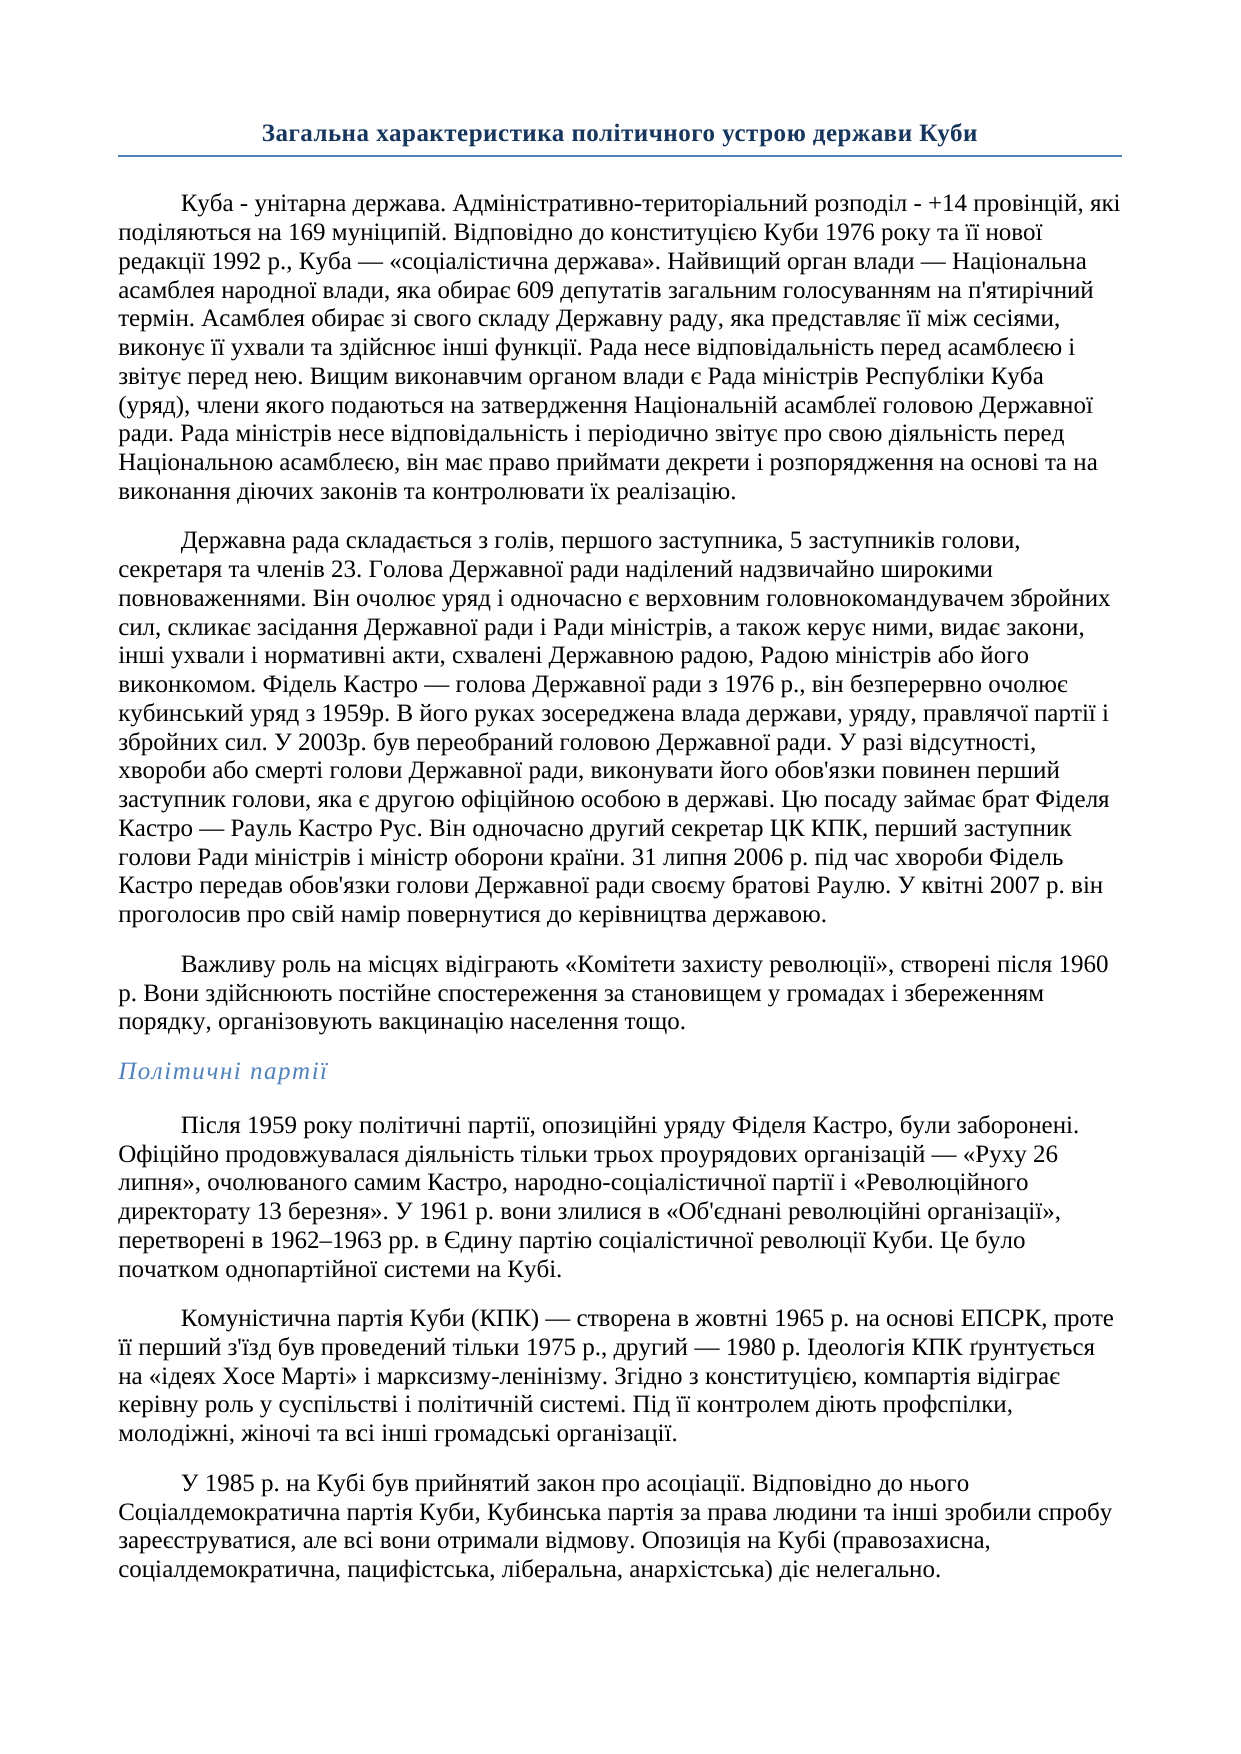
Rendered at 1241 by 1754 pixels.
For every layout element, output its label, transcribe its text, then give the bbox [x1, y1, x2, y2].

title Загальна характеристика політичного устрою держави Куби [118, 118, 1122, 155]
text Державна рада складається з голів, першого заступника, 5 заступників голови, секретаря та членів 23. Голова Державної ради наділений надзвичайно широкими повноваженнями. Він очолює уряд і одночасно є верховним головнокомандувачем збройних сил, скликає засідання Державної ради і Ради міністрів, а також керує ними, видає закони, інші ухвали і нормативні акти, схвалені Державною радою, Радою міністрів або його виконкомом. Фідель Кастро — голова Державної ради з 1976 р., він безперервно очолює кубинський уряд з 1959р. В його руках зосереджена влада держави, уряду, правлячої партії і збройних сил. У 2003р. був переобраний головою Державної ради. У разі відсутності, хвороби або смерті голови Державної ради, виконувати його обов'язки повинен перший заступник голови, яка є другою офіційною особою в державі. Цю посаду займає брат Фіделя Кастро — Рауль Кастро Рус. Він одночасно другий секретар ЦК КПК, перший заступник голови Ради міністрів і міністр оборони країни. 31 липня 2006 р. під час хвороби Фідель Кастро передав обов'язки голови Державної ради своєму братові Раулю. У квітні 2007 р. він проголосив про свій намір повернутися до керівництва державою. [118, 526, 1122, 928]
text У 1985 р. на Кубі був прийнятий закон про асоціації. Відповідно до нього Соціалдемократична партія Куби, Кубинська партія за права людини та інші зробили спробу зареєструватися, але всі вони отримали відмову. Опозиція на Кубі (правозахисна, соціалдемократична, пацифістська, ліберальна, анархістська) діє нелегально. [118, 1468, 1122, 1583]
text Комуністична партія Куби (КПК) — створена в жовтні 1965 р. на основі ЕПСРК, проте її перший з'їзд був проведений тільки 1975 р., другий — 1980 р. Ідеологія КПК ґрунтується на «ідеях Хосе Марті» і марксизму-ленінізму. Згідно з конституцією, компартія відіграє керівну роль у суспільстві і політичній системі. Під її контролем діють профспілки, молодіжні, жіночі та всі інші громадські організації. [118, 1303, 1122, 1447]
text Куба - унітарна держава. Адміністративно-територіальний розподіл - +14 провінцій, які поділяються на 169 муніципій. Відповідно до конституцією Куби 1976 року та її нової редакції 1992 р., Куба — «соціалістична держава». Найвищий орган влади — Національна асамблея народної влади, яка обирає 609 депутатів загальним голосуванням на п'ятирічний термін. Асамблея обирає зі свого складу Державну раду, яка представляє її між сесіями, виконує її ухвали та здійснює інші функції. Рада несе відповідальність перед асамблеєю і звітує перед нею. Вищим виконавчим органом влади є Рада міністрів Республіки Куба (уряд), члени якого подаються на затвердження Національній асамблеї головою Державної ради. Рада міністрів несе відповідальність і періодично звітує про свою діяльність перед Національною асамблеєю, він має право приймати декрети і розпорядження на основі та на виконання діючих законів та контролювати їх реалізацію. [118, 188, 1122, 505]
text Важливу роль на місцях відіграють «Комітети захисту революції», створені після 1960 р. Вони здійснюють постійне спостереження за становищем у громадах і збереженням порядку, організовують вакцинацію населення тощо. [118, 949, 1122, 1035]
subtitle Політичні партії [118, 1056, 1122, 1085]
text Після 1959 року політичні партії, опозиційні уряду Фіделя Кастро, були заборонені. Офіційно продовжувалася діяльність тільки трьох проурядових організацій — «Руху 26 липня», очолюваного самим Кастро, народно-соціалістичної партії і «Революційного директорату 13 березня». У 1961 р. вони злилися в «Об'єднані революційні організації», перетворені в 1962–1963 рр. в Єдину партію соціалістичної революції Куби. Це було початком однопартійної системи на Кубі. [118, 1110, 1122, 1282]
